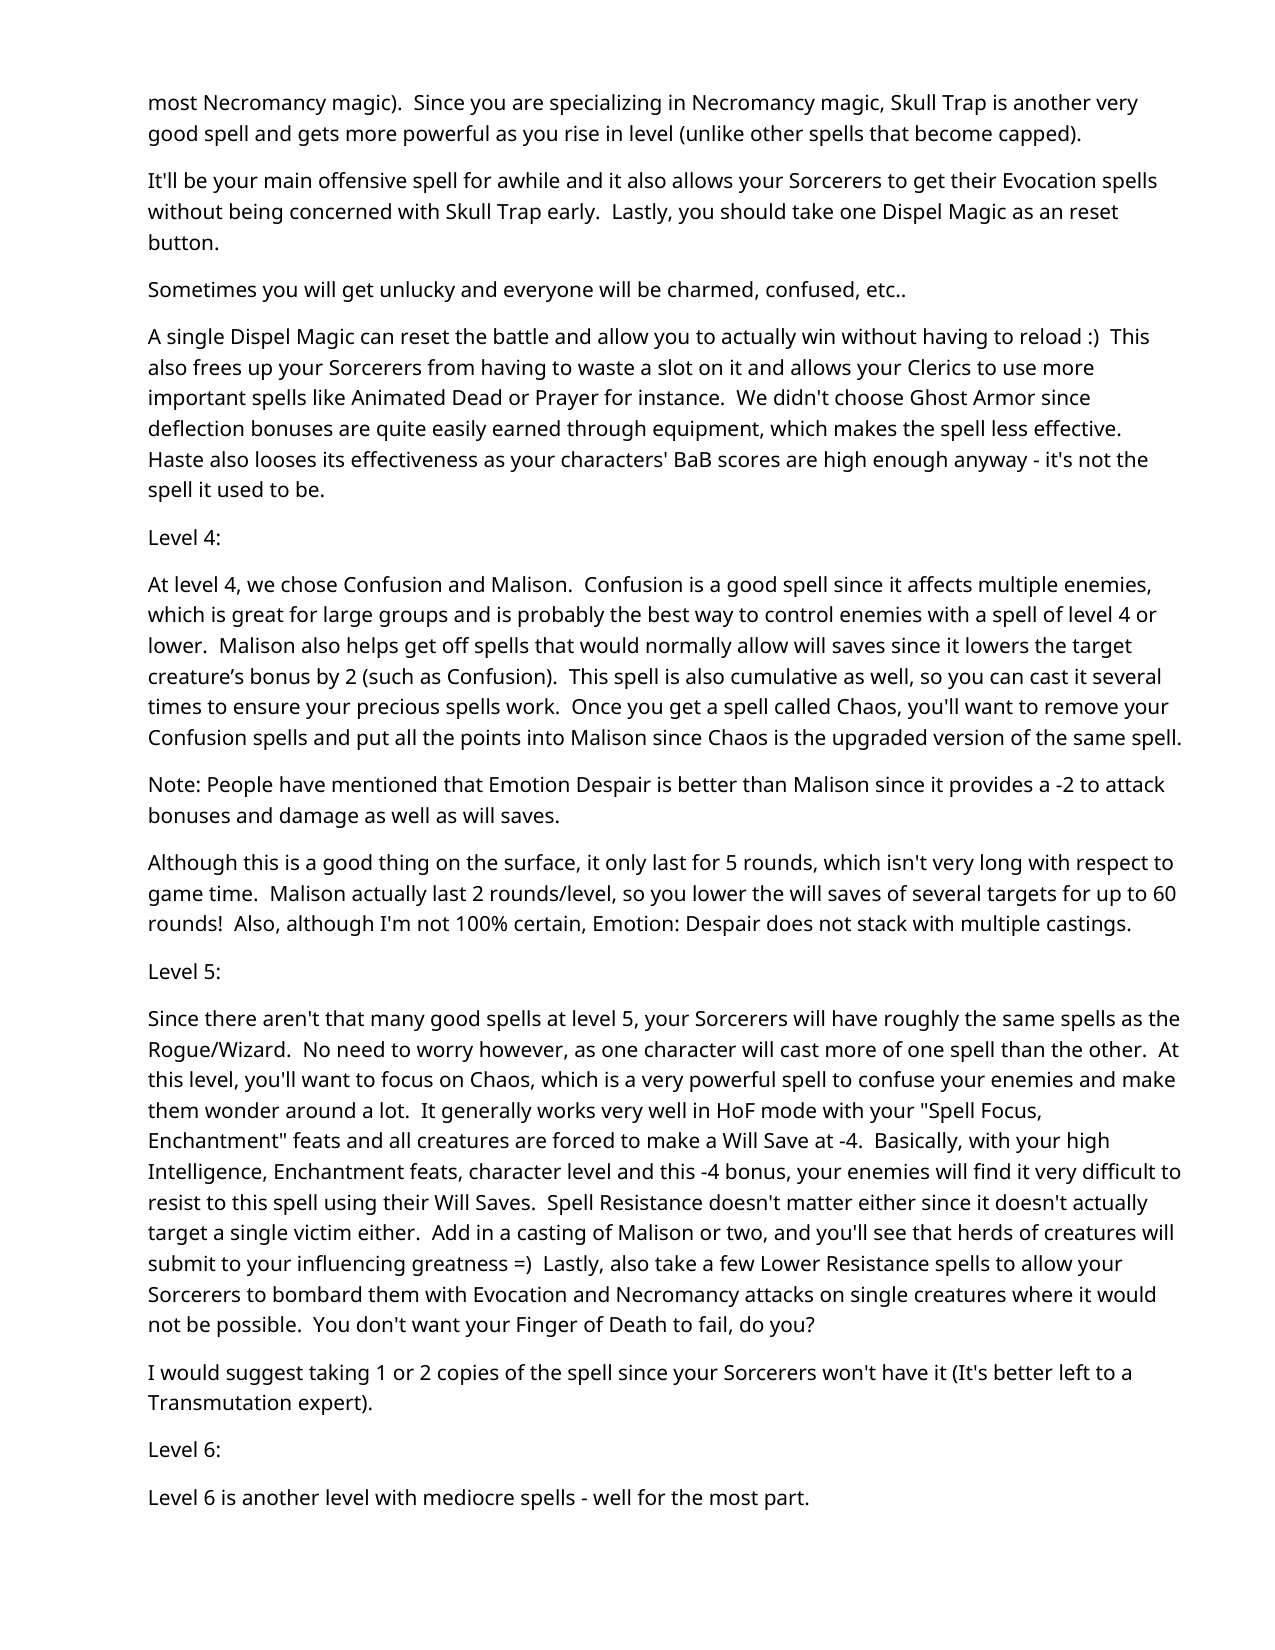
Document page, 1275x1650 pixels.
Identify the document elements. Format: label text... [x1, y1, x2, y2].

text A single Dispel Magic can reset the battle and allow you to actually win without having to reload :) This also frees up your Sorcerers from having to waste a slot on it and allows your Clerics to use more important spells like Animated Dead or Prayer for instance. We didn't choose Ghost Armor since deflection bonuses are quite easily earned through equipment, which makes the spell less effective. Haste also looses its effectiveness as your characters' BaB scores are high enough anyway - it's not the spell it used to be. [148, 322, 1186, 504]
text At level 4, we chose Confusion and Malison. Confusion is a good spell since it affects multiple enemies, which is great for large groups and is probably the best way to control enemies with a spell of level 4 or lower. Malison also helps get off spells that would normally allow will saves since it lowers the target creature’s bonus by 2 (such as Confusion). This spell is also cumulative as well, so you can cast it several times to ensure your precious spells work. Once you get a spell called Chaos, you'll want to remove your Confusion spells and put all the points into Malison since Chaos is the upgraded version of the same spell. [148, 570, 1186, 752]
text Level 6: [148, 1436, 1186, 1464]
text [148, 88, 1186, 148]
text Sometimes you will get unlucky and everyone will be charmed, confused, etc.. [148, 275, 1186, 303]
text I would suggest taking 1 or 2 copies of the spell since your Sorcerers won't have it (It's better left to a Transmutation expert). [148, 1358, 1186, 1417]
text Note: People have mentioned that Emotion Despair is better than Malison since it provides a -2 to attack bonuses and damage as well as will saves. [148, 770, 1186, 829]
text Level 5: [148, 957, 1186, 985]
text Level 6 is another level with mediocre spells - well for the most part. [148, 1483, 1186, 1511]
text Since there aren't that many good spells at level 5, your Sorcerers will have roughly the same spells as the Rogue/Wizard. No need to worry however, as one character will cast more of one spell than the other. At this level, you'll want to focus on Chaos, which is a very powerful spell to confuse your enemies and make them wonder around a lot. It generally works very well in HoF mode with your "Spell Focus, Enchantment" feats and all creatures are forced to make a Will Save at -4. Basically, with your high Intelligence, Enchantment feats, character level and this -4 bonus, your enemies will find it very difficult to resist to this spell using their Will Saves. Spell Resistance doesn't matter either since it doesn't actually target a single victim either. Add in a casting of Malison or two, and you'll see that herds of creatures will submit to your influencing greatness =) Lastly, also take a few Lower Resistance spells to allow your Sorcerers to bombard them with Evocation and Necromancy attacks on single creatures where it would not be possible. You don't want your Finger of Death to fail, do you? [148, 1004, 1186, 1339]
text Level 4: [148, 523, 1186, 551]
text It'll be your main offensive spell for awhile and it also allows your Sorcerers to get their Evocation spells without being concerned with Skull Trap early. Lastly, you should take one Dispel Magic as an reset button. [148, 166, 1186, 256]
text Although this is a good thing on the surface, it only last for 5 rounds, which isn't very long with respect to game time. Malison actually last 2 rounds/level, so you lower the will saves of several targets for up to 60 rounds! Also, although I'm not 100% certain, Emotion: Despair does not stack with multiple castings. [148, 848, 1186, 938]
